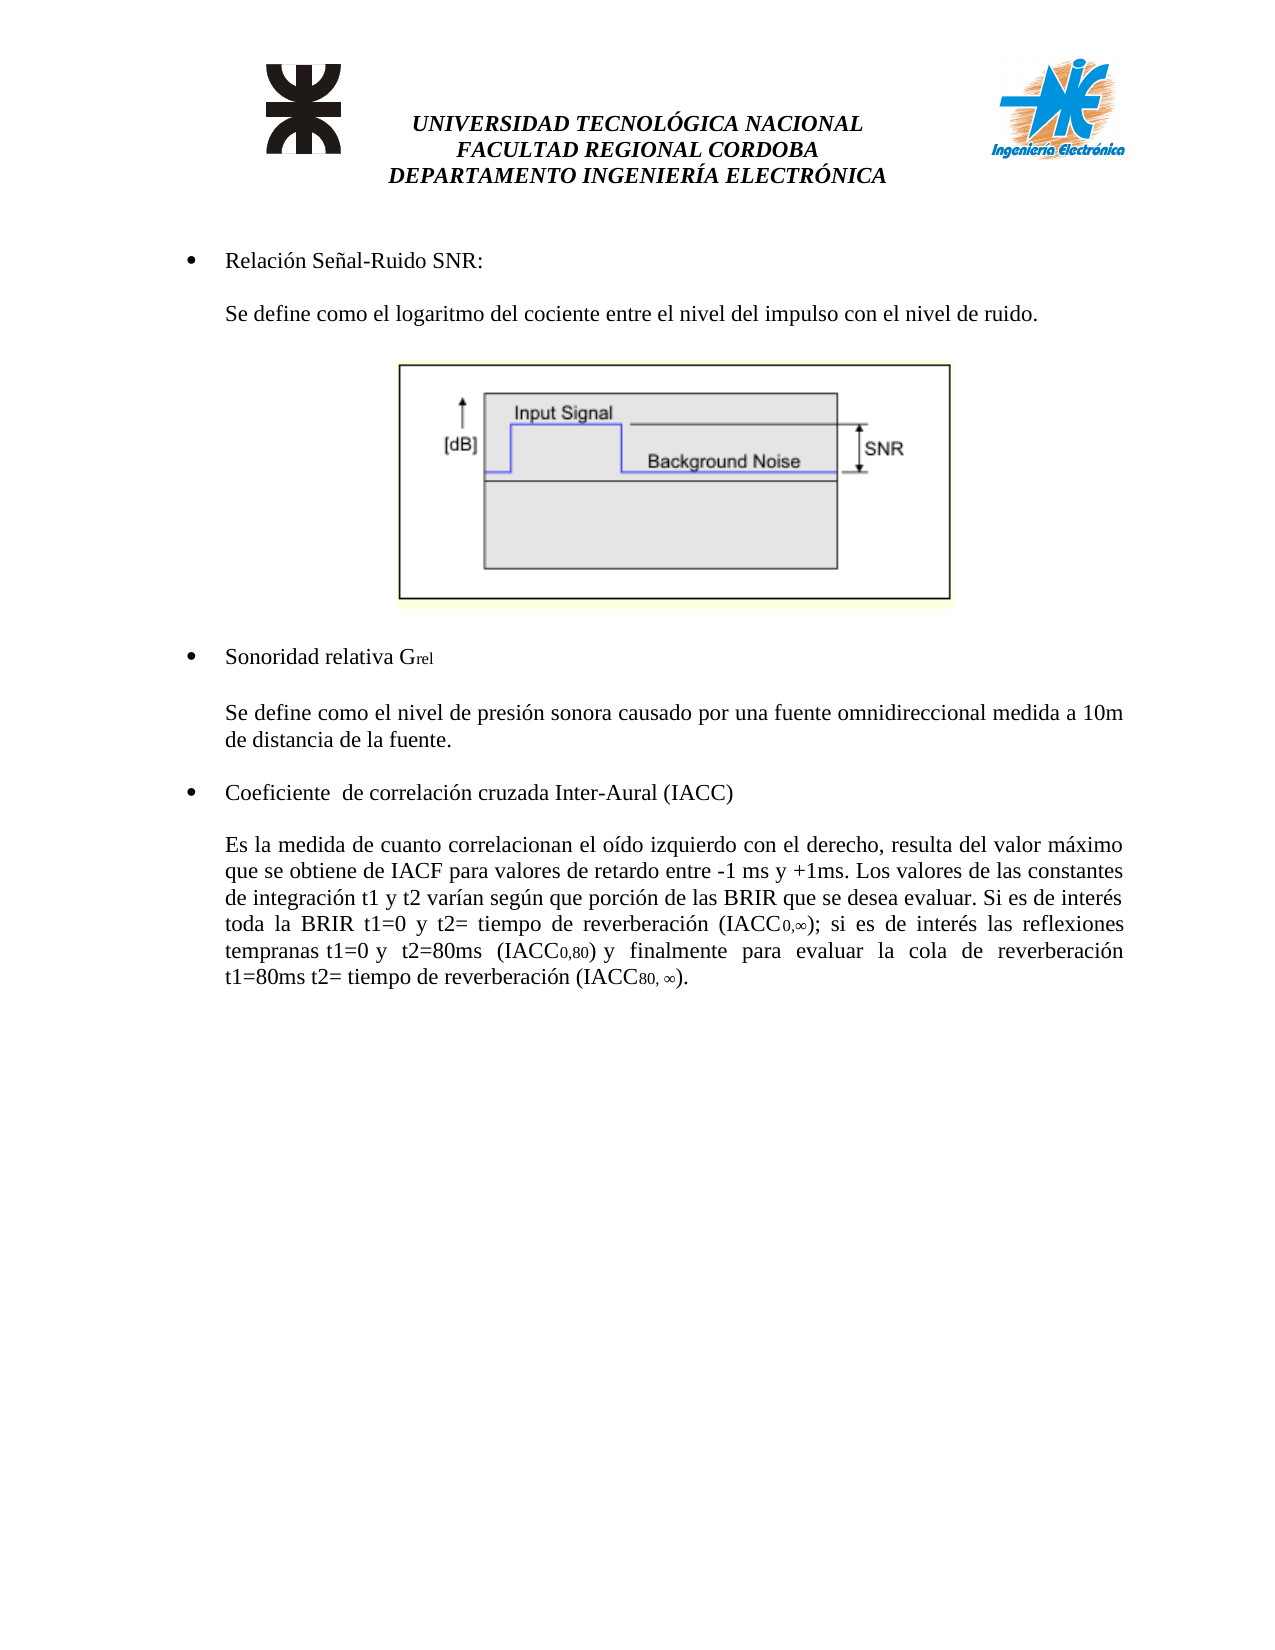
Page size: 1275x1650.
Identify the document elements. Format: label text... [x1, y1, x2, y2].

list Sonoridad relativa Grel [187, 643, 1125, 669]
picture [396, 360, 954, 609]
list Relación Señal-Ruido SNR: [187, 247, 1125, 273]
list Es la medida de cuanto correlacionan el oído izquierdo con el derecho, resulta del valor máximo que se obtiene de IACF para valores de retardo entre -1 ms y +1ms. Los valores de las constantes de integración t1 y t2 varían según que porción de las BRIR que se desea evaluar. Si es de interés toda la BRIR t1=0 y t2= tiempo de reverberación (IACC0,∞); si es de interés las reflexiones tempranas t1=0 y t2=80ms (IACC0,80) y finalmente para evaluar la cola de reverberación t1=80ms t2= tiempo de reverberación (IACC80, ∞). [225, 831, 1125, 989]
picture [984, 50, 1135, 165]
list Se define como el logaritmo del cociente entre el nivel del impulso con el nivel de ruido. [225, 300, 1125, 326]
list Coeficiente de correlación cruzada Inter-Aural (IACC) [187, 778, 1125, 805]
list Se define como el nivel de presión sonora causado por una fuente omnidireccional medida a 10m de distancia de la fuente. [225, 699, 1125, 752]
